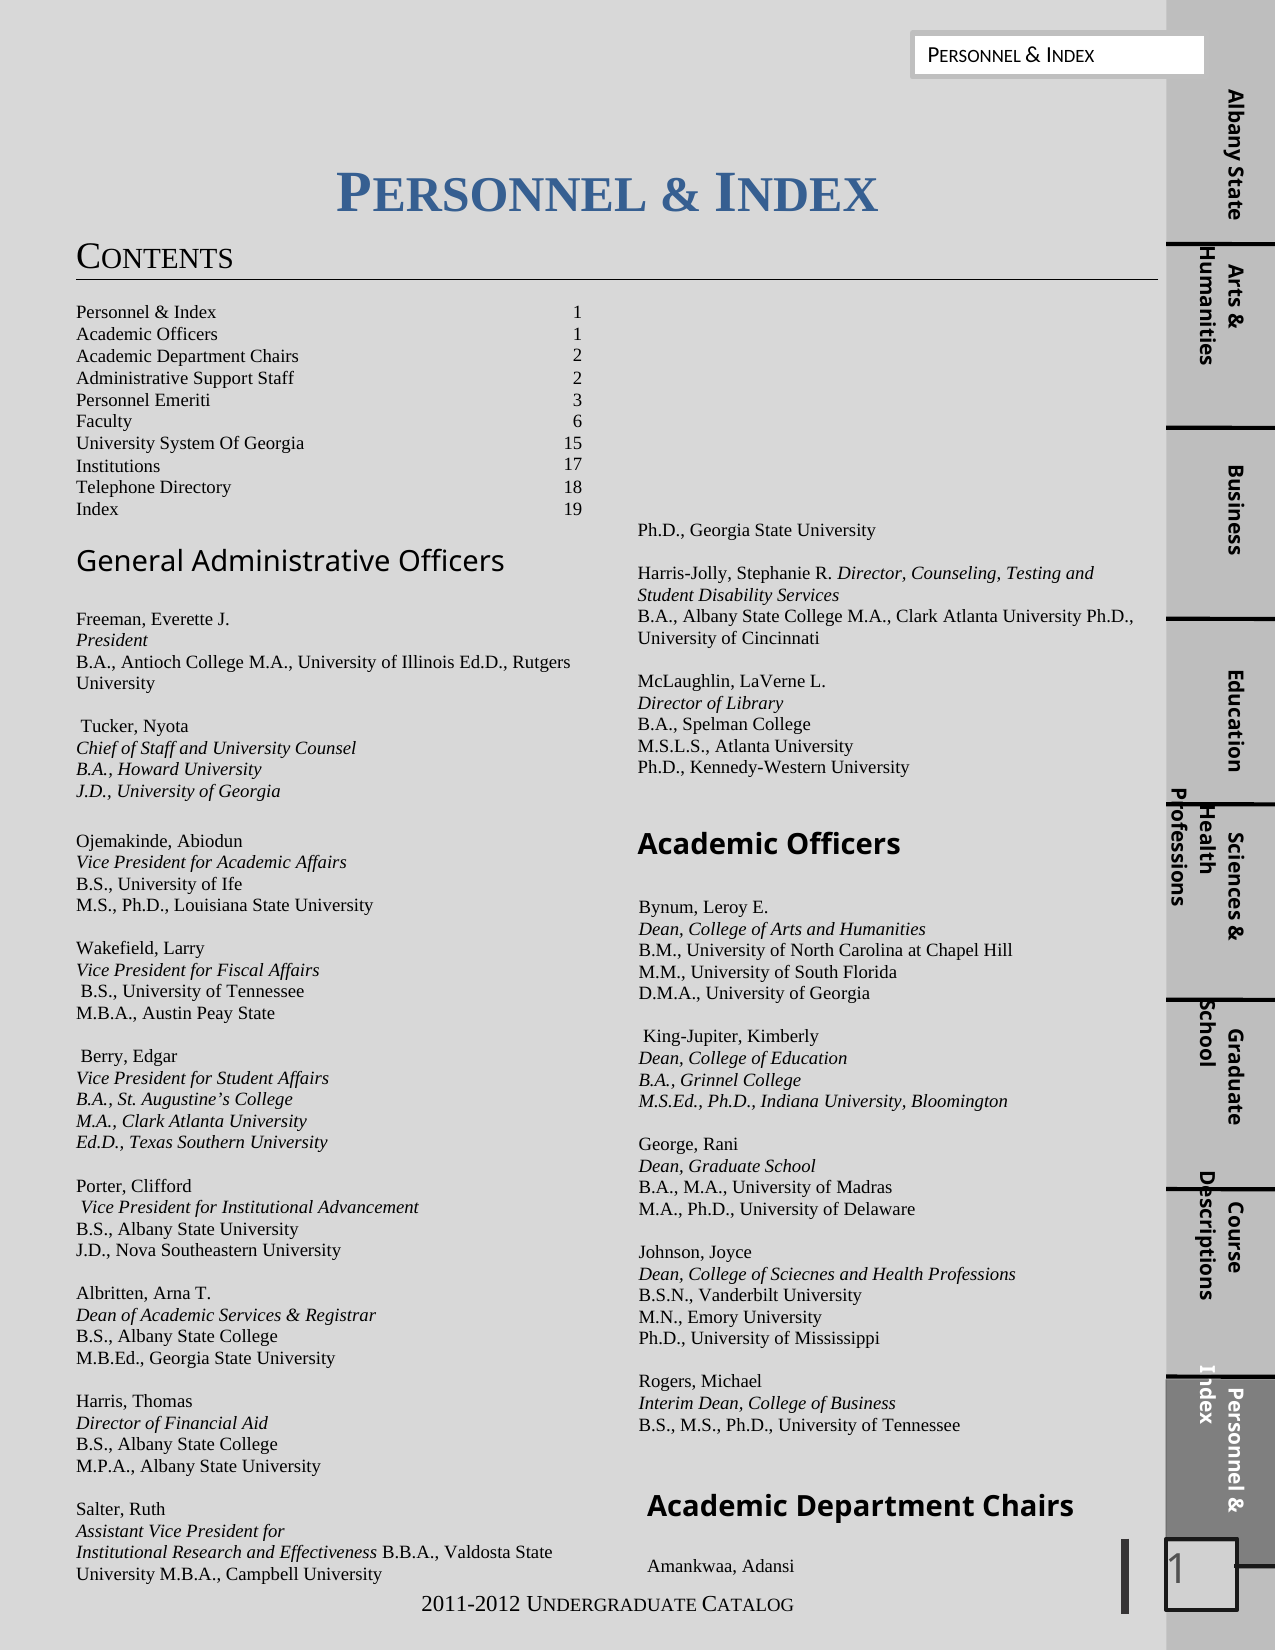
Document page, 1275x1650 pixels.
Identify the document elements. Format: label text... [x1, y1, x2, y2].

text M.M., University of South Florida [638, 961, 1142, 982]
text M.S., Ph.D., Louisiana State University [76, 894, 580, 916]
text Ph.D., Kennedy-Western University [637, 756, 1142, 778]
text Dean of Academic Services & Registrar [76, 1304, 580, 1325]
text Vice President for Fiscal Affairs [76, 959, 580, 980]
text M.A., Ph.D., University of Delaware [638, 1198, 1142, 1219]
text J.D., Nova Southeastern University [76, 1239, 580, 1261]
text M.S.L.S., Atlanta University [637, 735, 1142, 756]
text B.A., M.A., University of Madras [638, 1176, 1142, 1198]
text B.A., Howard University [76, 758, 580, 780]
text B.A., Antioch College M.A., University of Illinois Ed.D., Rutgers University [76, 651, 580, 694]
text B.S., University of Tennessee [76, 980, 580, 1002]
text M.B.Ed., Georgia State University [76, 1347, 580, 1368]
text McLaughlin, LaVerne L. [637, 670, 1142, 692]
text Berry, Edgar [76, 1045, 580, 1067]
text Administrative Support Staff 2 [76, 367, 1144, 388]
text B.S.N., Vanderbilt University [638, 1284, 1142, 1306]
text Assistant Vice President for [76, 1519, 580, 1541]
text Faculty 6 [76, 410, 1144, 432]
text George, Rani [638, 1133, 1142, 1155]
text CONTENTS [76, 234, 1158, 279]
text Harris, Thomas [76, 1390, 580, 1412]
text Index 19 [76, 498, 1144, 519]
text B.A., Spelman College [637, 713, 1142, 735]
text Albritten, Arna T. [76, 1282, 580, 1304]
text Director of Library [637, 692, 1142, 713]
text Wakefield, Larry [76, 937, 580, 959]
text M.P.A., Albany State University [76, 1455, 580, 1476]
text Harris-Jolly, Stephanie R. Director, Counseling, Testing and Student Disability Services [637, 562, 1142, 605]
text M.A., Clark Atlanta University [76, 1110, 580, 1131]
subtitle Academic Department Chairs [647, 1483, 1158, 1525]
text M.B.A., Austin Peay State [76, 1002, 580, 1023]
text J.D., University of Georgia [76, 780, 580, 801]
text Ed.D., Texas Southern University [76, 1131, 580, 1153]
text Vice President for Academic Affairs [76, 851, 580, 873]
subtitle Academic Officers [637, 823, 1158, 863]
text President [76, 629, 580, 651]
text Ph.D., University of Mississippi [638, 1327, 1142, 1349]
text Academic Officers 1 [76, 323, 1144, 344]
text B.S., University of Ife [76, 873, 580, 894]
text M.N., Emory University [638, 1306, 1142, 1327]
text Dean, College of Sciecnes and Health Professions [638, 1263, 1142, 1284]
text B.M., University of North Carolina at Chapel Hill [638, 939, 1142, 961]
text Institutions 17 [76, 453, 1144, 476]
text B.S., Albany State College [76, 1433, 580, 1455]
text Johnson, Joyce [638, 1241, 1142, 1263]
text B.A., St. Augustine’s College [76, 1088, 580, 1110]
text Salter, Ruth [76, 1498, 580, 1519]
text B.S., M.S., Ph.D., University of Tennessee [638, 1413, 1142, 1435]
text B.A., Albany State College M.A., Clark Atlanta University Ph.D., University of Cincinnati [637, 605, 1142, 648]
text Institutional Research and Effectiveness B.B.A., Valdosta State University M.B.A., Campbell University [76, 1541, 580, 1584]
text Tucker, Nyota [76, 715, 580, 737]
text Personnel & Index 1 [76, 301, 1144, 323]
text Porter, Clifford [76, 1174, 580, 1196]
text University System Of Georgia 15 [76, 432, 1144, 453]
text Academic Department Chairs 2 [76, 344, 1144, 367]
text Telephone Directory 18 [76, 476, 1144, 498]
text Dean, College of Arts and Humanities [638, 918, 1142, 939]
text D.M.A., University of Georgia [638, 982, 1142, 1004]
text Ph.D., Georgia State University [637, 519, 1142, 541]
text Dean, Graduate School [638, 1155, 1142, 1176]
text B.S., Albany State University [76, 1218, 580, 1239]
text General Administrative Officers [76, 541, 582, 580]
text Vice President for Student Affairs [76, 1067, 580, 1088]
text Bynum, Leroy E. [638, 896, 1142, 918]
text Personnel Emeriti 3 [76, 388, 1144, 410]
text Amankwaa, Adansi [647, 1555, 1134, 1577]
text King-Jupiter, Kimberly [638, 1025, 1142, 1047]
text M.S.Ed., Ph.D., Indiana University, Bloomington [638, 1090, 1142, 1112]
text Interim Dean, College of Business [638, 1392, 1142, 1413]
text Dean, College of Education [638, 1047, 1142, 1068]
text B.A., Grinnel College [638, 1068, 1142, 1090]
text Chief of Staff and University Counsel [76, 737, 580, 758]
text Rogers, Michael [638, 1370, 1142, 1392]
text Freeman, Everette J. [76, 607, 580, 629]
text Ojemakinde, Abiodun [76, 829, 580, 851]
subtitle PERSONNEL & INDEX [57, 157, 1158, 224]
text Vice President for Institutional Advancement [76, 1196, 580, 1218]
text B.S., Albany State College [76, 1325, 580, 1347]
text Director of Financial Aid [76, 1412, 580, 1433]
